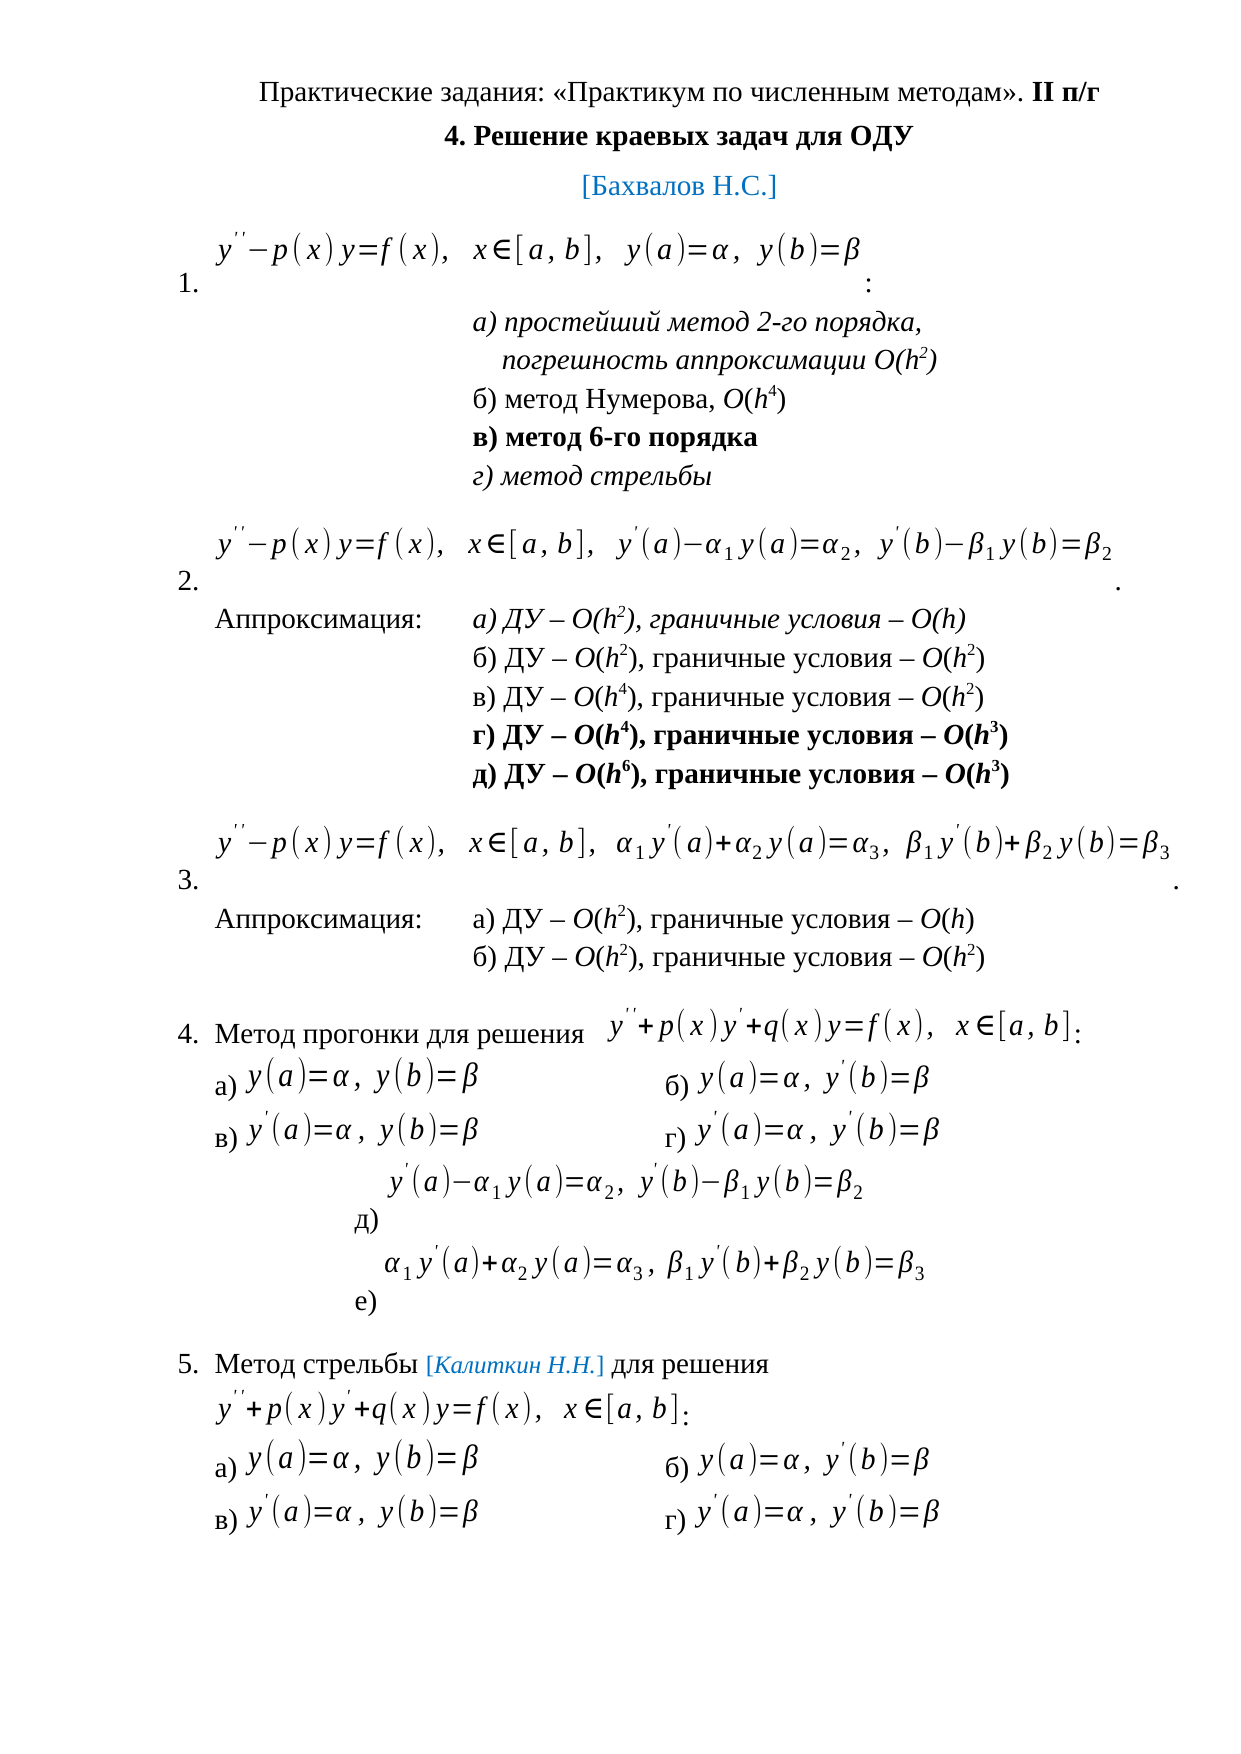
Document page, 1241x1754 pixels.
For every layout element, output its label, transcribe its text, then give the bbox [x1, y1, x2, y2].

list . Аппроксимация: а) ДУ – O(h2), граничные условия – O(h) б) ДУ – O(h2), граничные условия – O(h2) [177, 819, 1181, 973]
text [Бахвалов Н.С.] [177, 168, 1181, 202]
list Метод стрельбы [Калиткин Н.Н.] для решения [177, 1347, 1181, 1380]
list а) б) в) г) [214, 1437, 1181, 1536]
text 4. Решение краевых задач для ОДУ [177, 118, 1181, 152]
list . Аппроксимация: а) ДУ – O(h2), граничные условия – O(h) б) ДУ – O(h2), граничные условия – O(h2) в) ДУ – O(h4), граничные условия – O(h2) г) ДУ – O(h4), граничные условия – O(h3) д) ДУ – O(h6), граничные условия – O(h3) [177, 522, 1181, 789]
list : [214, 1385, 1181, 1432]
text д) е) [177, 1158, 1181, 1317]
list : а) простейший метод 2-го порядка, погрешность аппроксимации O(h2) б) метод Нумерова, O(h4) в) метод 6-го порядка г) метод стрельбы [177, 227, 1181, 492]
list Метод прогонки для решения : а) б) в) г) [177, 1003, 1181, 1153]
